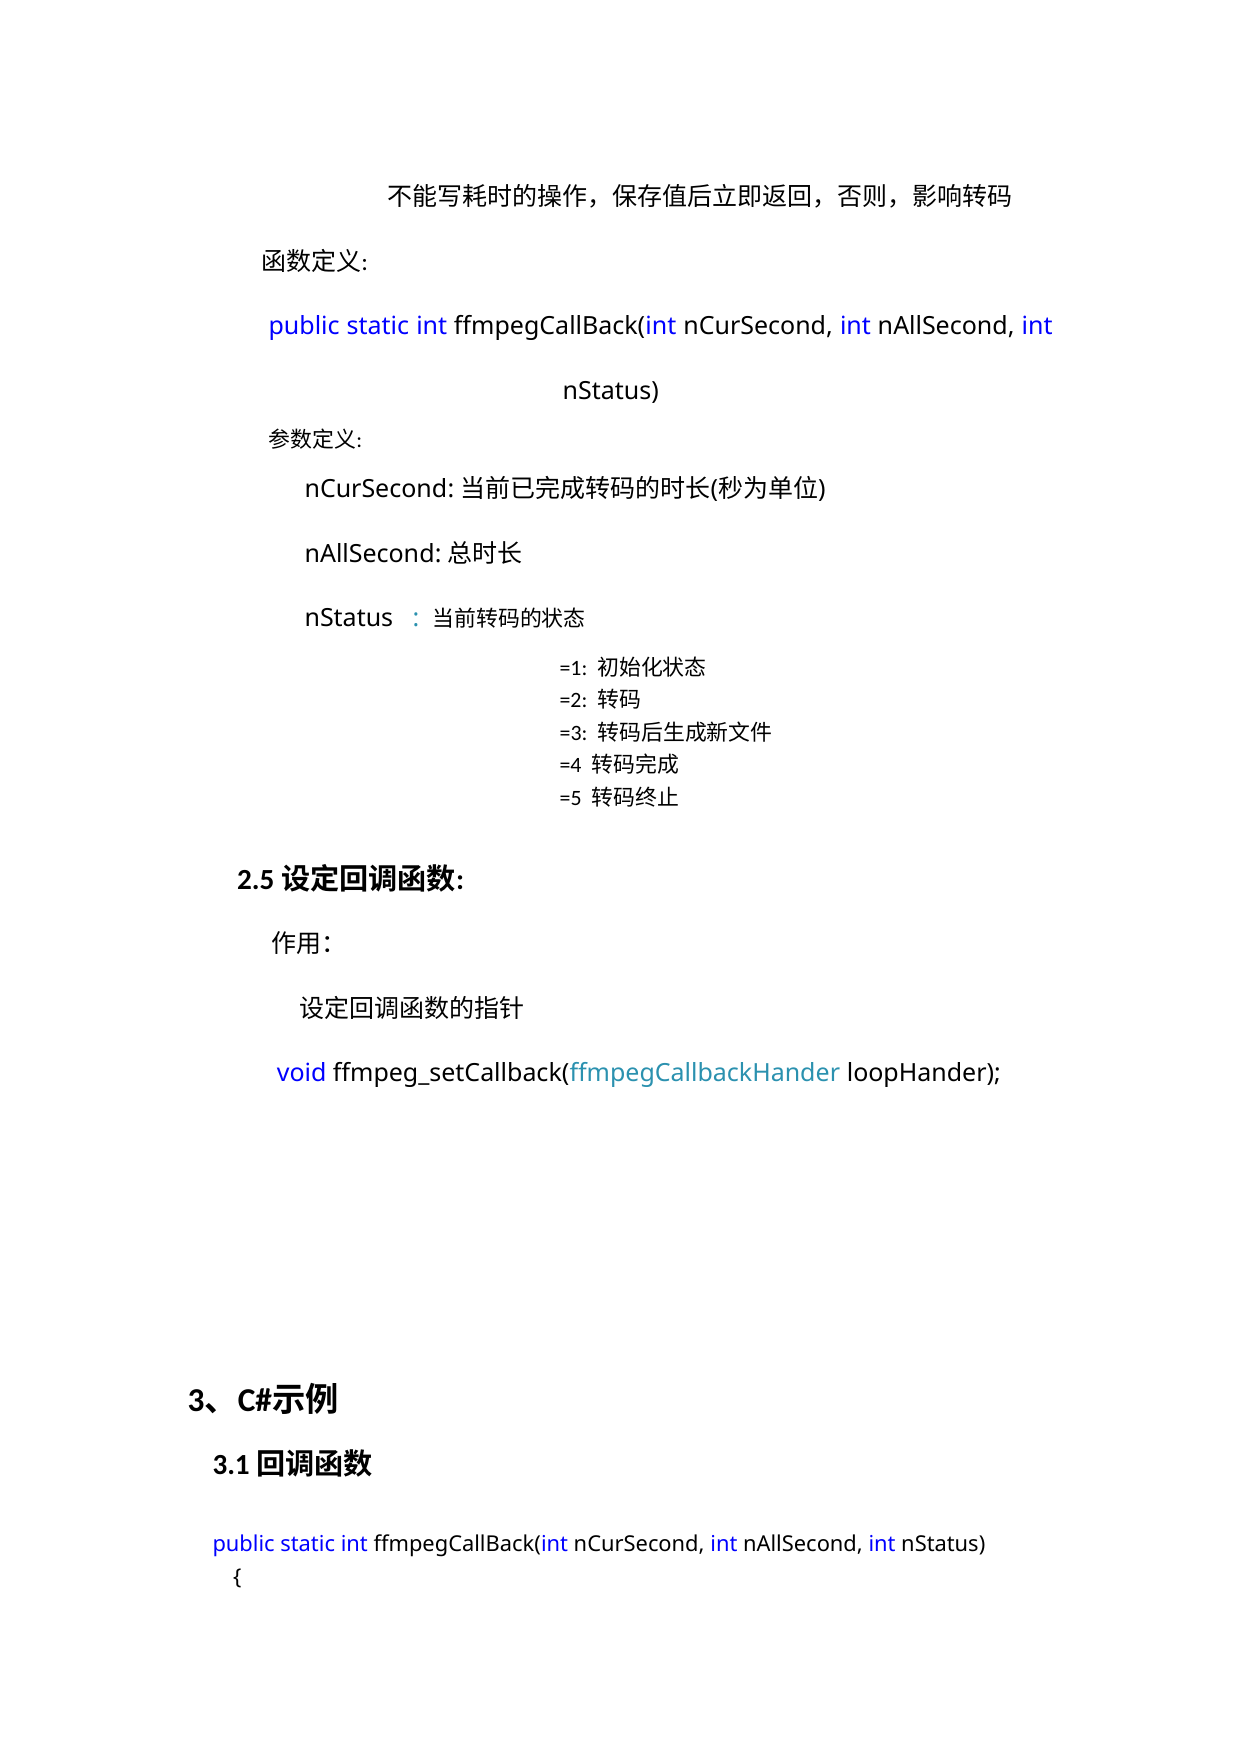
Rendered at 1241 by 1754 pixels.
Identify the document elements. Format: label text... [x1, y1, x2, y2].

text =4 转码完成 [187, 747, 1053, 779]
list 不能写耗时的操作，保存值后立即返回，否则，影响转码 [187, 162, 1053, 227]
list nCurSecond: 当前已完成转码的时长(秒为单位) [187, 454, 1053, 519]
list nStatus : 当前转码的状态 [187, 584, 1053, 649]
list 设定回调函数的指针 [231, 974, 1053, 1039]
list 3.1 回调函数 [187, 1429, 1053, 1494]
list 作用： [231, 909, 1053, 974]
list void ffmpeg_setCallback(ffmpegCallbackHander loopHander); [231, 1039, 1053, 1104]
list C#示例 [187, 1364, 1053, 1429]
list 参数定义: [187, 422, 1053, 454]
text =3: 转码后生成新文件 [187, 714, 1053, 747]
text =2: 转码 [187, 682, 1053, 714]
list 函数定义: [187, 227, 1053, 292]
list =5 转码终止 [187, 779, 1053, 812]
text { [187, 1559, 1053, 1592]
text public static int ffmpegCallBack(int nCurSecond, int nAllSecond, int nStatus) [187, 1527, 1053, 1559]
list 2.5 设定回调函数: [231, 844, 1053, 909]
text =1: 初始化状态 [187, 649, 1053, 682]
list public static int ffmpegCallBack(int nCurSecond, int nAllSecond, int nStatus) [187, 292, 1053, 422]
list nAllSecond: 总时长 [187, 519, 1053, 584]
